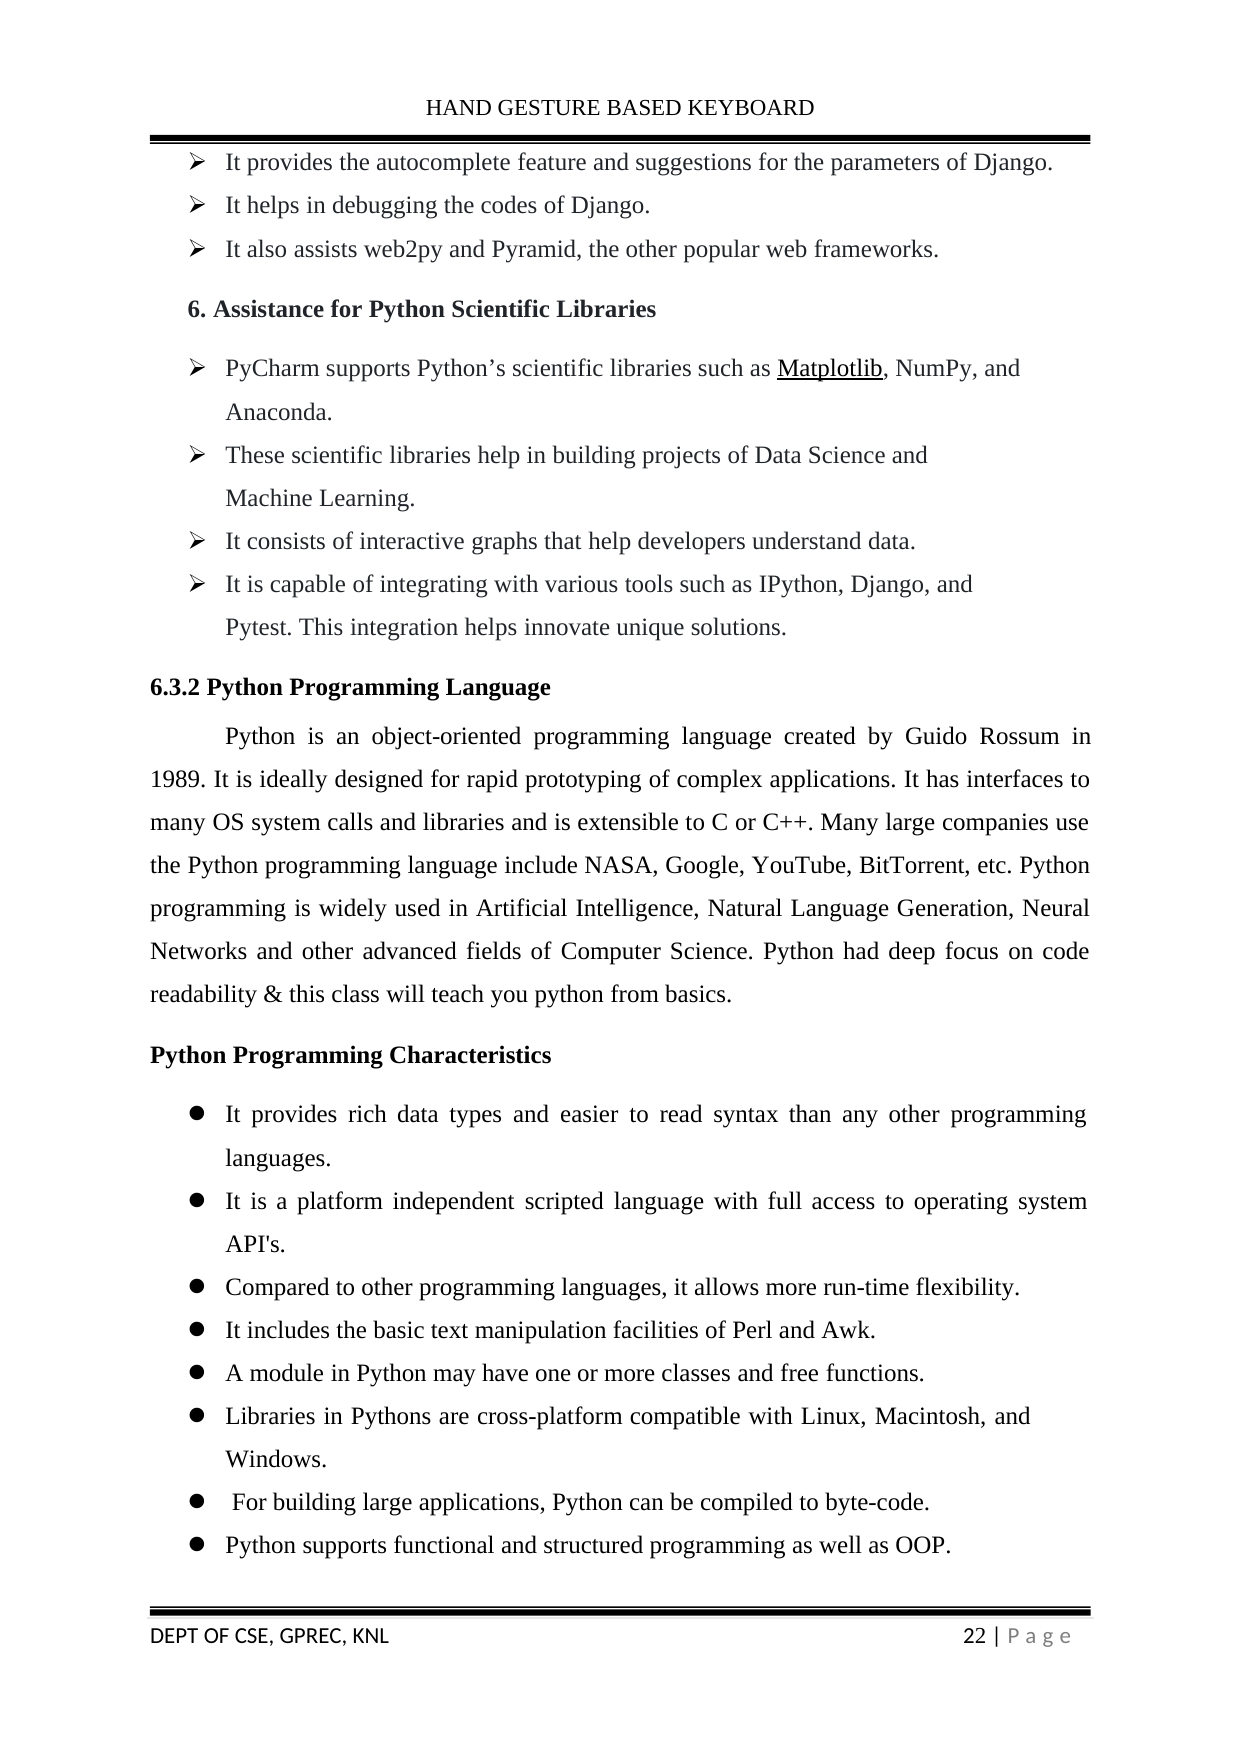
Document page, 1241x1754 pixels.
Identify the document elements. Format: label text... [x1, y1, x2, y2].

list These scientific libraries help in building projects of Data Science and Machine Learning. [187, 440, 1020, 512]
list Libraries in Pythons are cross-platform compatible with Linux, Macintosh, and Windows. [187, 1401, 1090, 1473]
list It is a platform independent scripted language with full access to operating system API's. [187, 1186, 1090, 1258]
list For building large applications, Python can be compiled to byte-code. [187, 1488, 1103, 1516]
list PyCharm supports Python’s scientific libraries such as Matplotlib, NumPy, and Anaconda. [187, 353, 1020, 425]
list It also assists web2py and Pyramid, the other popular web frameworks. [187, 234, 1103, 263]
list It provides rich data types and easier to read syntax than any other programming languages. [187, 1099, 1089, 1171]
list It consists of interactive graphs that help developers understand data. [187, 526, 1103, 555]
subtitle Python Programming Language [150, 672, 1103, 701]
list It includes the basic text manipulation facilities of Perl and Awk. [187, 1315, 1103, 1344]
list It provides the autocomplete feature and suggestions for the parameters of Django. [187, 147, 1103, 176]
list Compared to other programming languages, it allows more run-time flexibility. [187, 1272, 1103, 1301]
list Python supports functional and structured programming as well as OOP. [187, 1531, 1103, 1559]
text Python is an object-oriented programming language created by Guido Rossum in 1989. It is ideally designed for rapid prototyping of complex applications. It has interfaces to many OS system calls and libraries and is extensible to C or C++. Many large companies use the Python programming language include NASA, Google, YouTube, BitTorrent, etc. Python programming is widely used in Artificial Intelligence, Natural Language Generation, Neural Networks and other advanced fields of Computer Science. Python had deep focus on code readability & this class will teach you python from basics. [150, 721, 1091, 1008]
subtitle Assistance for Python Scientific Libraries [187, 294, 1103, 323]
list A module in Python may have one or more classes and free functions. [187, 1358, 1103, 1387]
list It helps in debugging the codes of Django. [187, 190, 1103, 219]
subtitle Python Programming Characteristics [150, 1040, 1103, 1069]
list It is capable of integrating with various tools such as IPython, Django, and Pytest. This integration helps innovate unique solutions. [187, 569, 1045, 641]
